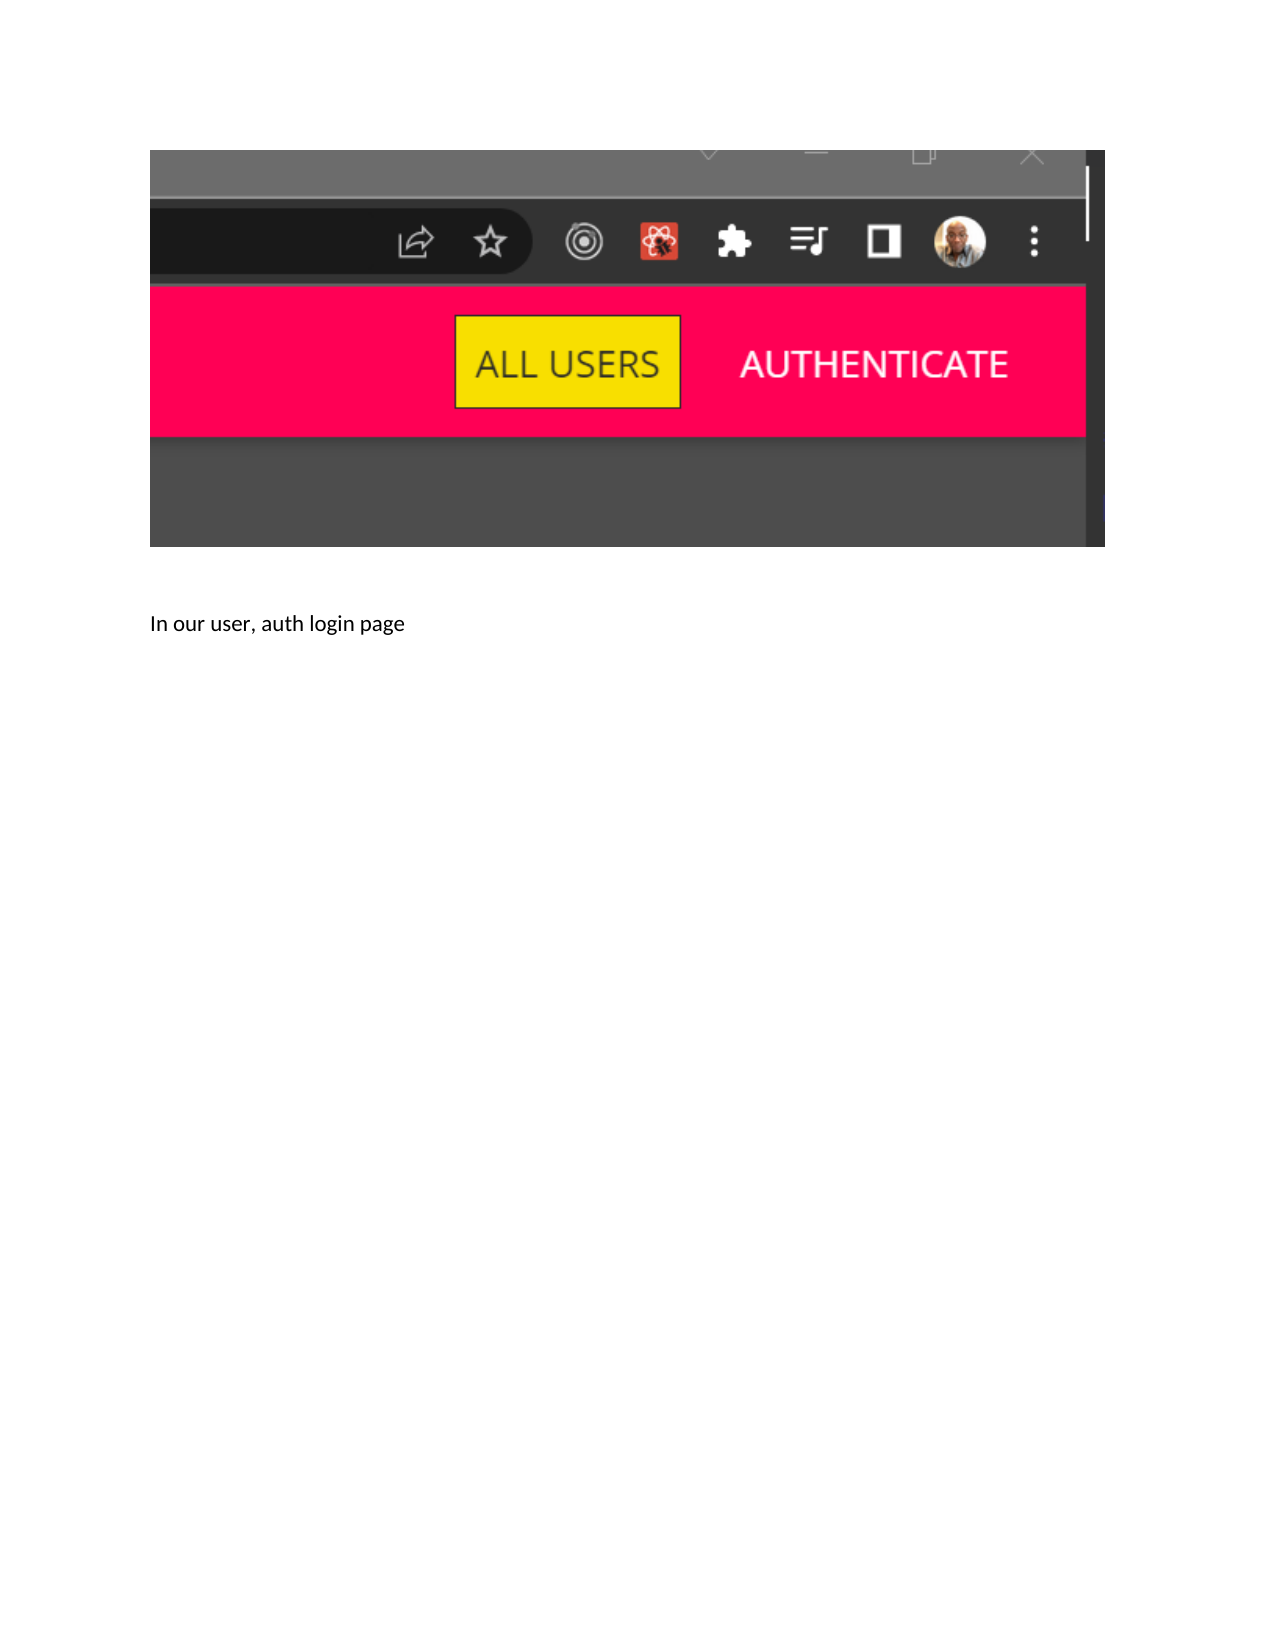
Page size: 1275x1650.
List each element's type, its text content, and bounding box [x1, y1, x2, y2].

picture [150, 150, 1105, 547]
